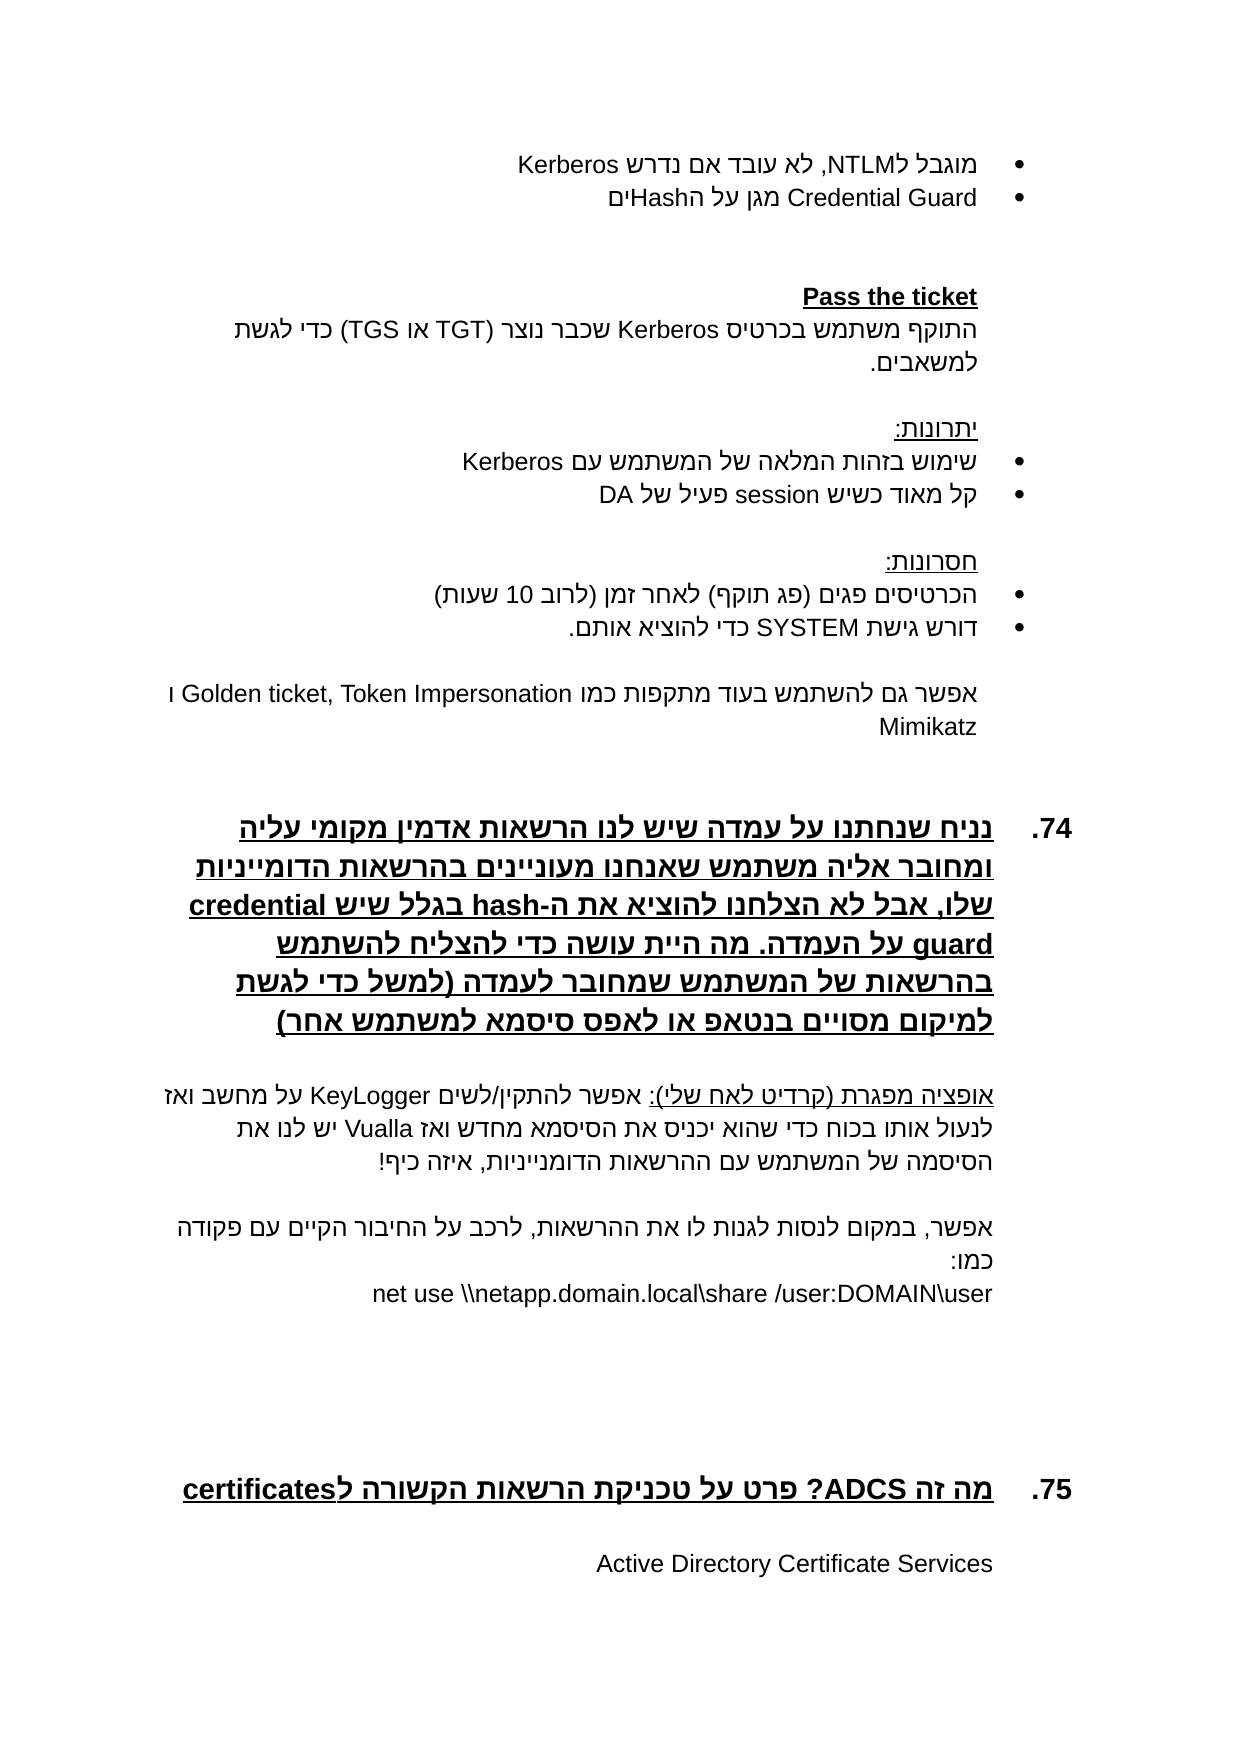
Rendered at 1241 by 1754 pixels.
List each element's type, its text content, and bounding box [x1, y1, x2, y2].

list Credential Guard מגן על הHashים [150, 183, 1015, 212]
list יתרונות: [150, 414, 978, 443]
list דורש גישת SYSTEM כדי להוציא אותם. [150, 613, 1015, 642]
list שימוש בזהות המלאה של המשתמש עם Kerberos [150, 447, 1015, 476]
list מוגבל לNTLM, לא עובד אם נדרש Kerberos [150, 150, 1015, 179]
list אפשר, במקום לנסות לגנות לו את ההרשאות, לרכב על החיבור הקיים עם פקודה כמו: [150, 1213, 994, 1275]
list אפשר גם להשתמש בעוד מתקפות כמו Golden ticket, Token Impersonation ו Mimikatz [150, 679, 978, 741]
list התוקף משתמש בכרטיס Kerberos שכבר נוצר (TGT או TGS) כדי לגשת למשאבים. [150, 315, 978, 377]
list Active Directory Certificate Services [150, 1549, 994, 1578]
list net use \\netapp.domain.local\share /user:DOMAIN\user [150, 1279, 994, 1308]
list קל מאוד כשיש session פעיל של DA [150, 481, 1015, 509]
list אופציה מפגרת (קרדיט לאח שלי): אפשר להתקין/לשים KeyLogger על מחשב ואז לנעול אותו בכוח כדי שהוא יכניס את הסיסמא מחדש ואז Vualla יש לנו את הסיסמה של המשתמש עם ההרשאות הדומנייניות, איזה כיף! [150, 1081, 994, 1176]
list Pass the ticket [150, 282, 978, 311]
list מה זה ADCS? פרט על טכניקת הרשאות הקשורה לcertificates [150, 1472, 1031, 1506]
list חסרונות: [150, 547, 978, 575]
list הכרטיסים פגים (פג תוקף) לאחר זמן (לרוב 10 שעות) [150, 580, 1015, 608]
list נניח שנחתנו על עמדה שיש לנו הרשאות אדמין מקומי עליה ומחובר אליה משתמש שאנחנו מעוניינים בהרשאות הדומייניות שלו, אבל לא הצלחנו להוציא את ה-hash בגלל שיש credential guard על העמדה. מה היית עושה כדי להצליח להשתמש בהרשאות של המשתמש שמחובר לעמדה (למשל כדי לגשת למיקום מסויים בנטאפ או לאפס סיסמא למשתמש אחר) [150, 811, 1031, 1037]
